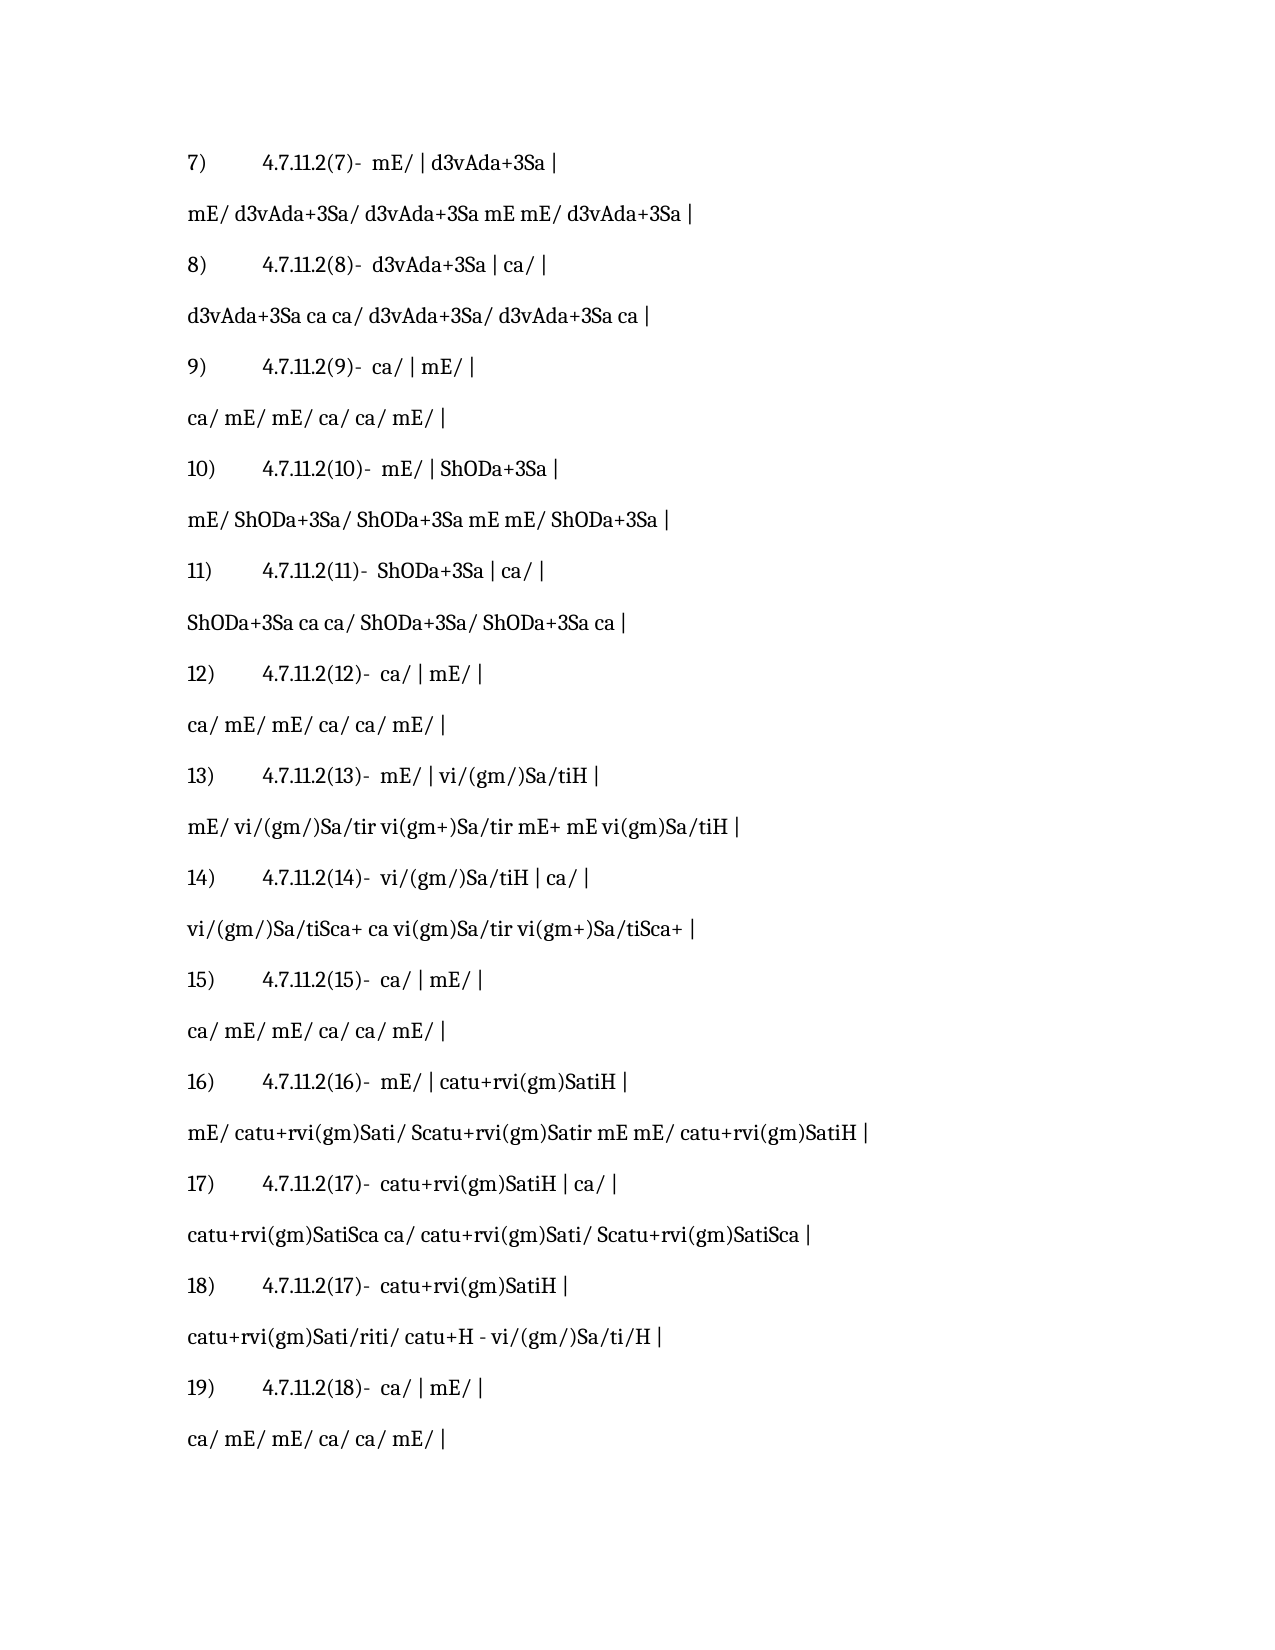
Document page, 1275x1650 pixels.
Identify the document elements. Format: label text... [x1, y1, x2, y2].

text catu+rvi(gm)SatiSca ca/ catu+rvi(gm)Sati/ Scatu+rvi(gm)SatiSca | [187, 1222, 1087, 1248]
text 14) 4.7.11.2(14)- vi/(gm/)Sa/tiH | ca/ | [187, 864, 1087, 891]
text ca/ mE/ mE/ ca/ ca/ mE/ | [187, 1018, 1087, 1044]
text 12) 4.7.11.2(12)- ca/ | mE/ | [187, 660, 1087, 687]
text 10) 4.7.11.2(10)- mE/ | ShODa+3Sa | [187, 456, 1087, 483]
text 7) 4.7.11.2(7)- mE/ | d3vAda+3Sa | [187, 150, 1087, 176]
text mE/ d3vAda+3Sa/ d3vAda+3Sa mE mE/ d3vAda+3Sa | [187, 201, 1087, 227]
text 18) 4.7.11.2(17)- catu+rvi(gm)SatiH | [187, 1273, 1087, 1299]
text 13) 4.7.11.2(13)- mE/ | vi/(gm/)Sa/tiH | [187, 762, 1087, 789]
text mE/ catu+rvi(gm)Sati/ Scatu+rvi(gm)Satir mE mE/ catu+rvi(gm)SatiH | [187, 1120, 1087, 1146]
text 15) 4.7.11.2(15)- ca/ | mE/ | [187, 967, 1087, 993]
text d3vAda+3Sa ca ca/ d3vAda+3Sa/ d3vAda+3Sa ca | [187, 303, 1087, 329]
text mE/ ShODa+3Sa/ ShODa+3Sa mE mE/ ShODa+3Sa | [187, 507, 1087, 534]
text vi/(gm/)Sa/tiSca+ ca vi(gm)Sa/tir vi(gm+)Sa/tiSca+ | [187, 916, 1087, 942]
text ca/ mE/ mE/ ca/ ca/ mE/ | [187, 405, 1087, 432]
text 9) 4.7.11.2(9)- ca/ | mE/ | [187, 354, 1087, 381]
text ca/ mE/ mE/ ca/ ca/ mE/ | [187, 1426, 1087, 1452]
text catu+rvi(gm)Sati/riti/ catu+H - vi/(gm/)Sa/ti/H | [187, 1324, 1087, 1350]
text 8) 4.7.11.2(8)- d3vAda+3Sa | ca/ | [187, 252, 1087, 278]
text 11) 4.7.11.2(11)- ShODa+3Sa | ca/ | [187, 558, 1087, 585]
text 19) 4.7.11.2(18)- ca/ | mE/ | [187, 1375, 1087, 1401]
text ca/ mE/ mE/ ca/ ca/ mE/ | [187, 711, 1087, 738]
text mE/ vi/(gm/)Sa/tir vi(gm+)Sa/tir mE+ mE vi(gm)Sa/tiH | [187, 813, 1087, 840]
text 17) 4.7.11.2(17)- catu+rvi(gm)SatiH | ca/ | [187, 1171, 1087, 1197]
text ShODa+3Sa ca ca/ ShODa+3Sa/ ShODa+3Sa ca | [187, 609, 1087, 636]
text 16) 4.7.11.2(16)- mE/ | catu+rvi(gm)SatiH | [187, 1069, 1087, 1095]
